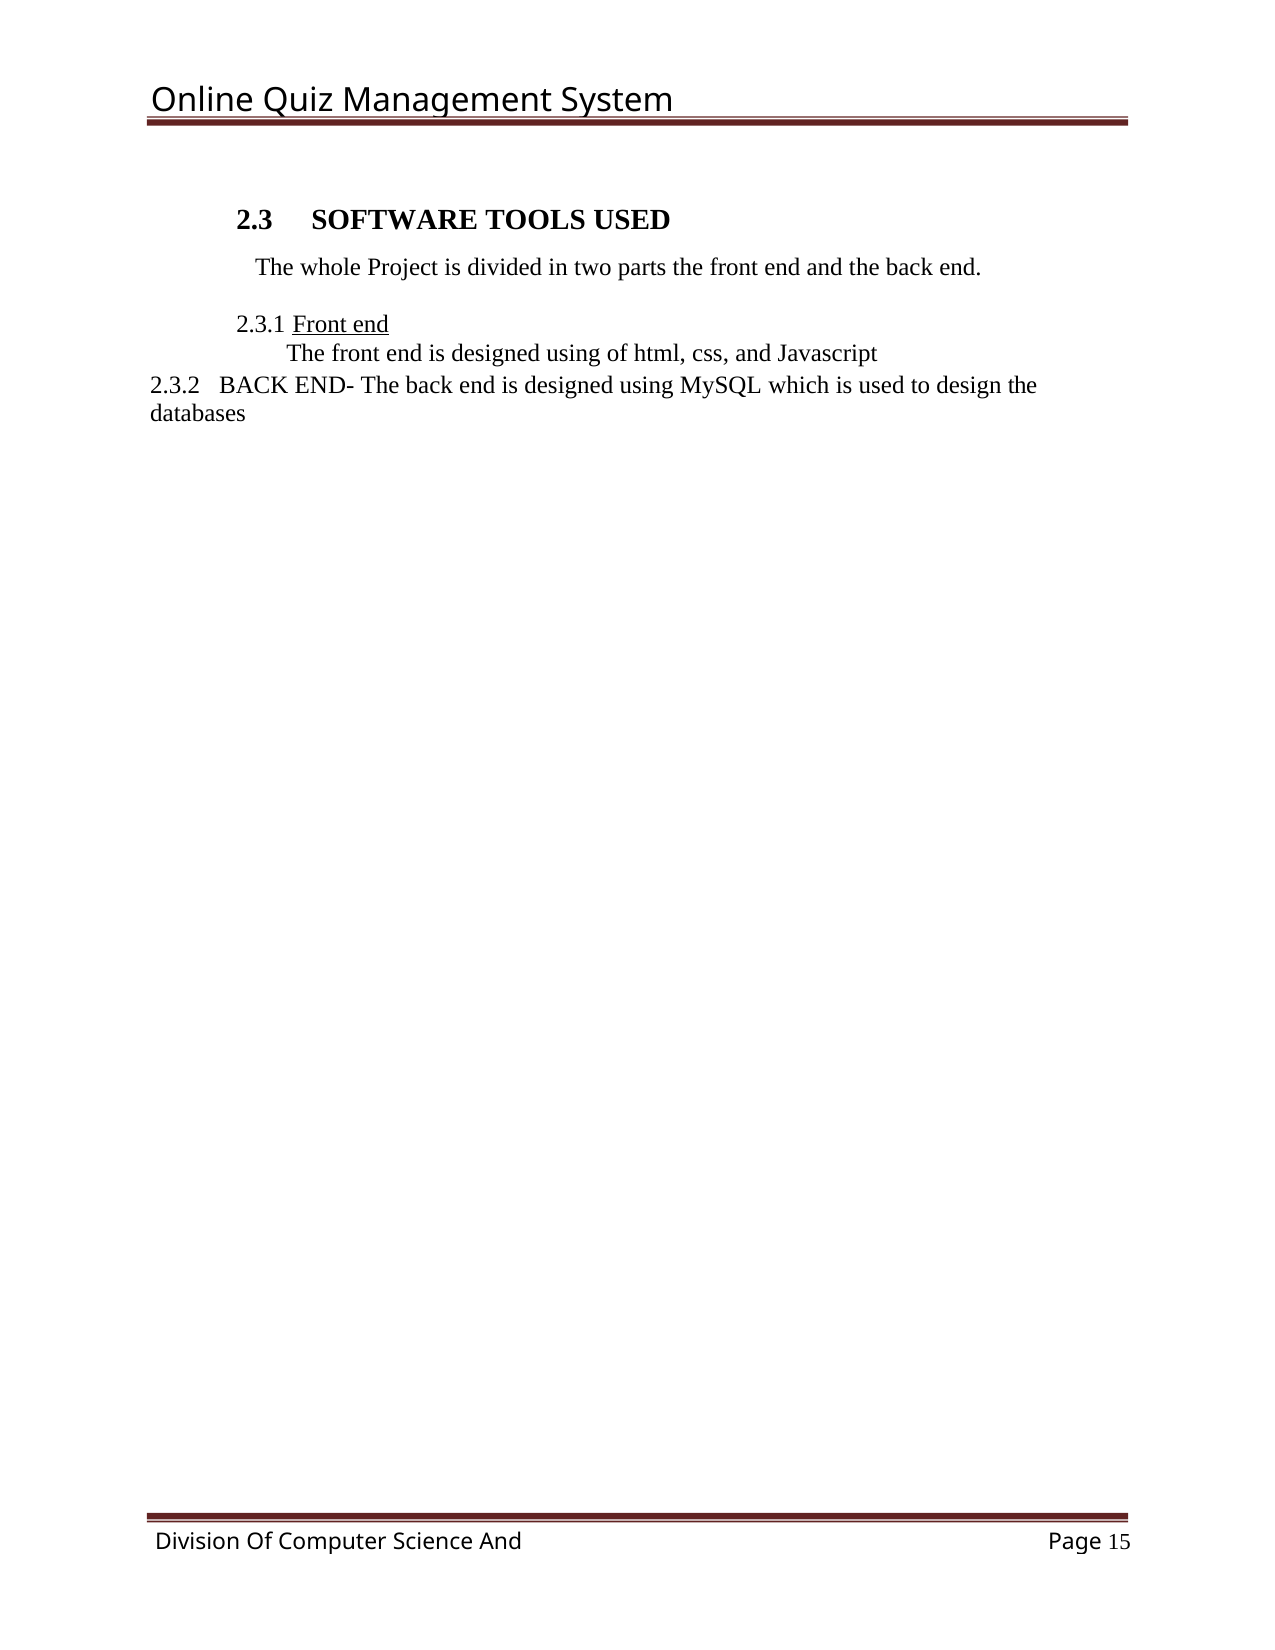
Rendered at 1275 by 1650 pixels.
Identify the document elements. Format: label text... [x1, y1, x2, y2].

list BACK END- The back end is designed using MySQL which is used to design the databases [150, 370, 1073, 427]
text The front end is designed using of html, css, and Javascript [286, 338, 1194, 366]
list Front end [236, 309, 1194, 338]
subtitle SOFTWARE TOOLS USED [236, 202, 1194, 235]
text The whole Project is divided in two parts the front end and the back end. [255, 252, 1194, 280]
